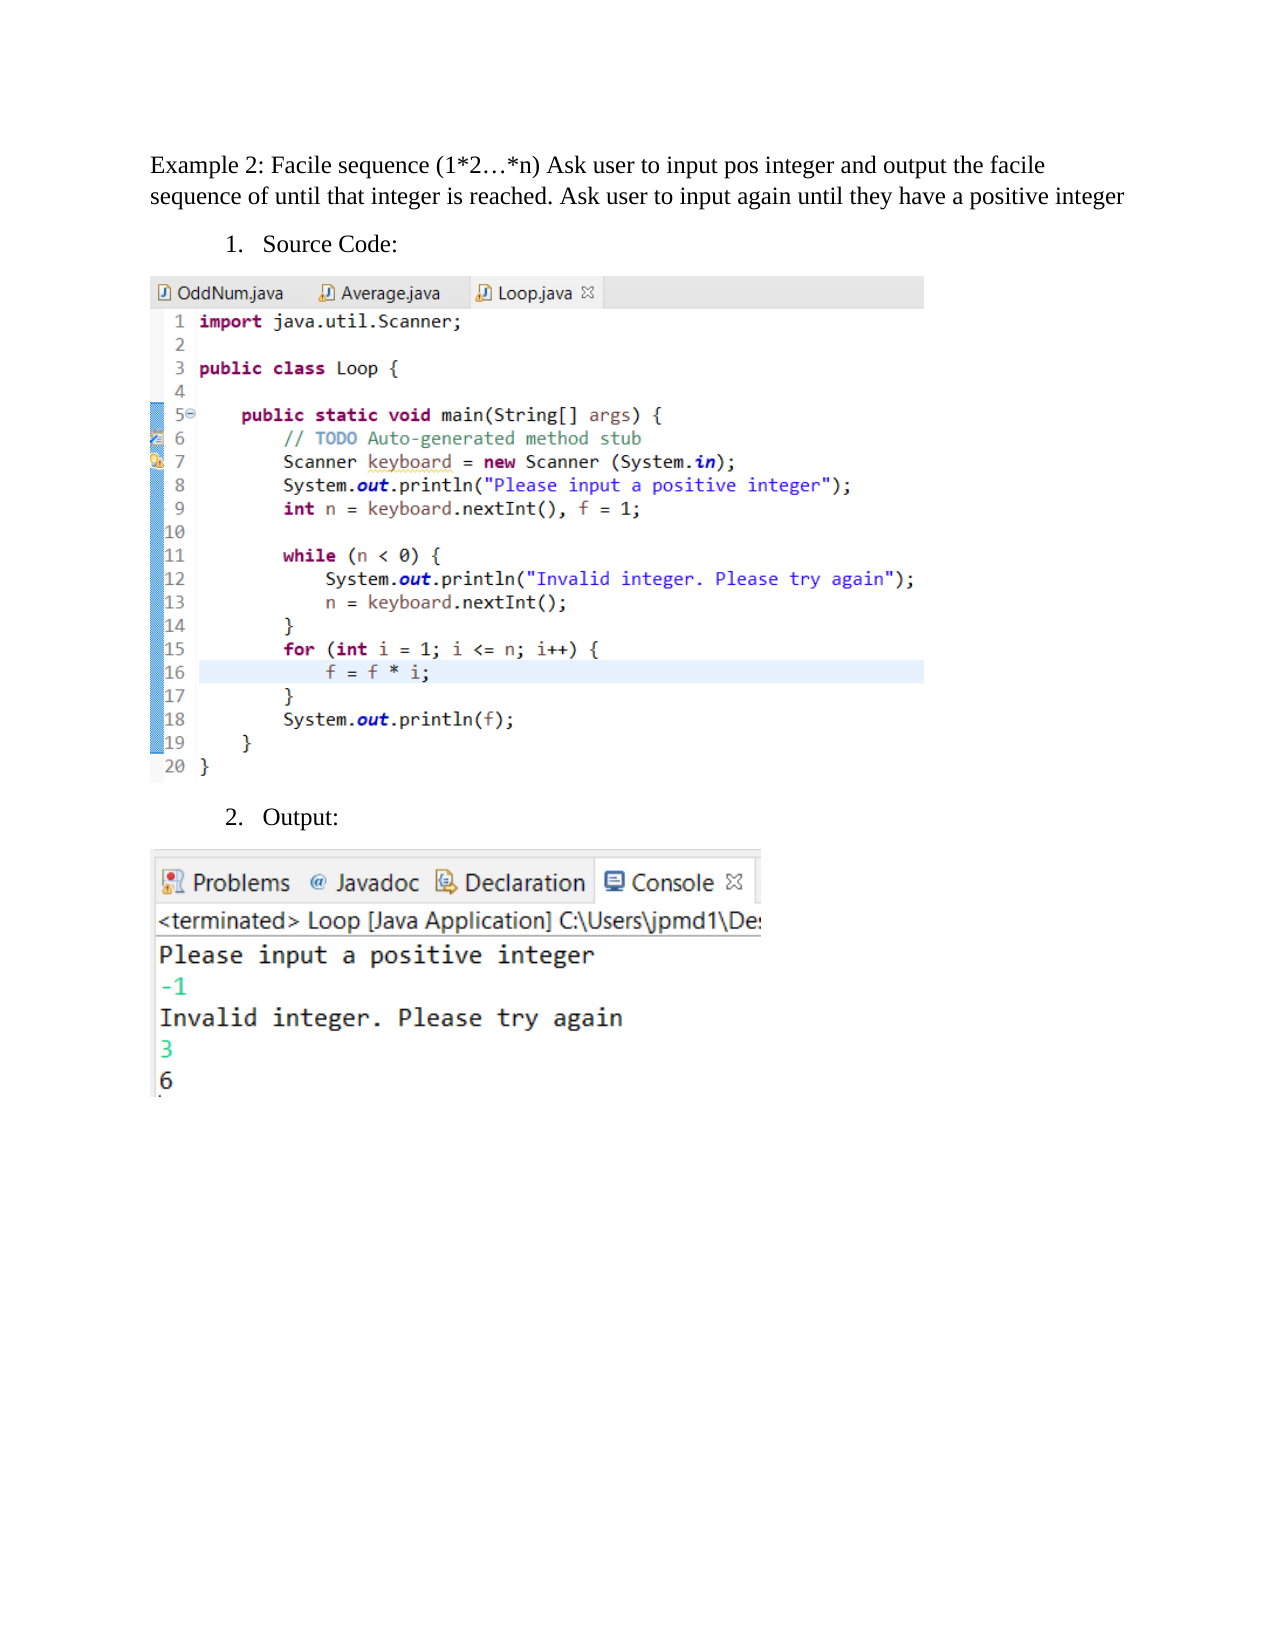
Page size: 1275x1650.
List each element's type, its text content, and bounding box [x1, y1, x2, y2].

picture [150, 276, 924, 783]
list Source Code: [225, 229, 1125, 257]
text Example 2: Facile sequence (1*2…*n) Ask user to input pos integer and output the facile sequence of until that integer is reached. Ask user to input again until they have a positive integer [150, 150, 1125, 210]
picture [150, 849, 761, 1097]
list Output: [225, 802, 1125, 830]
